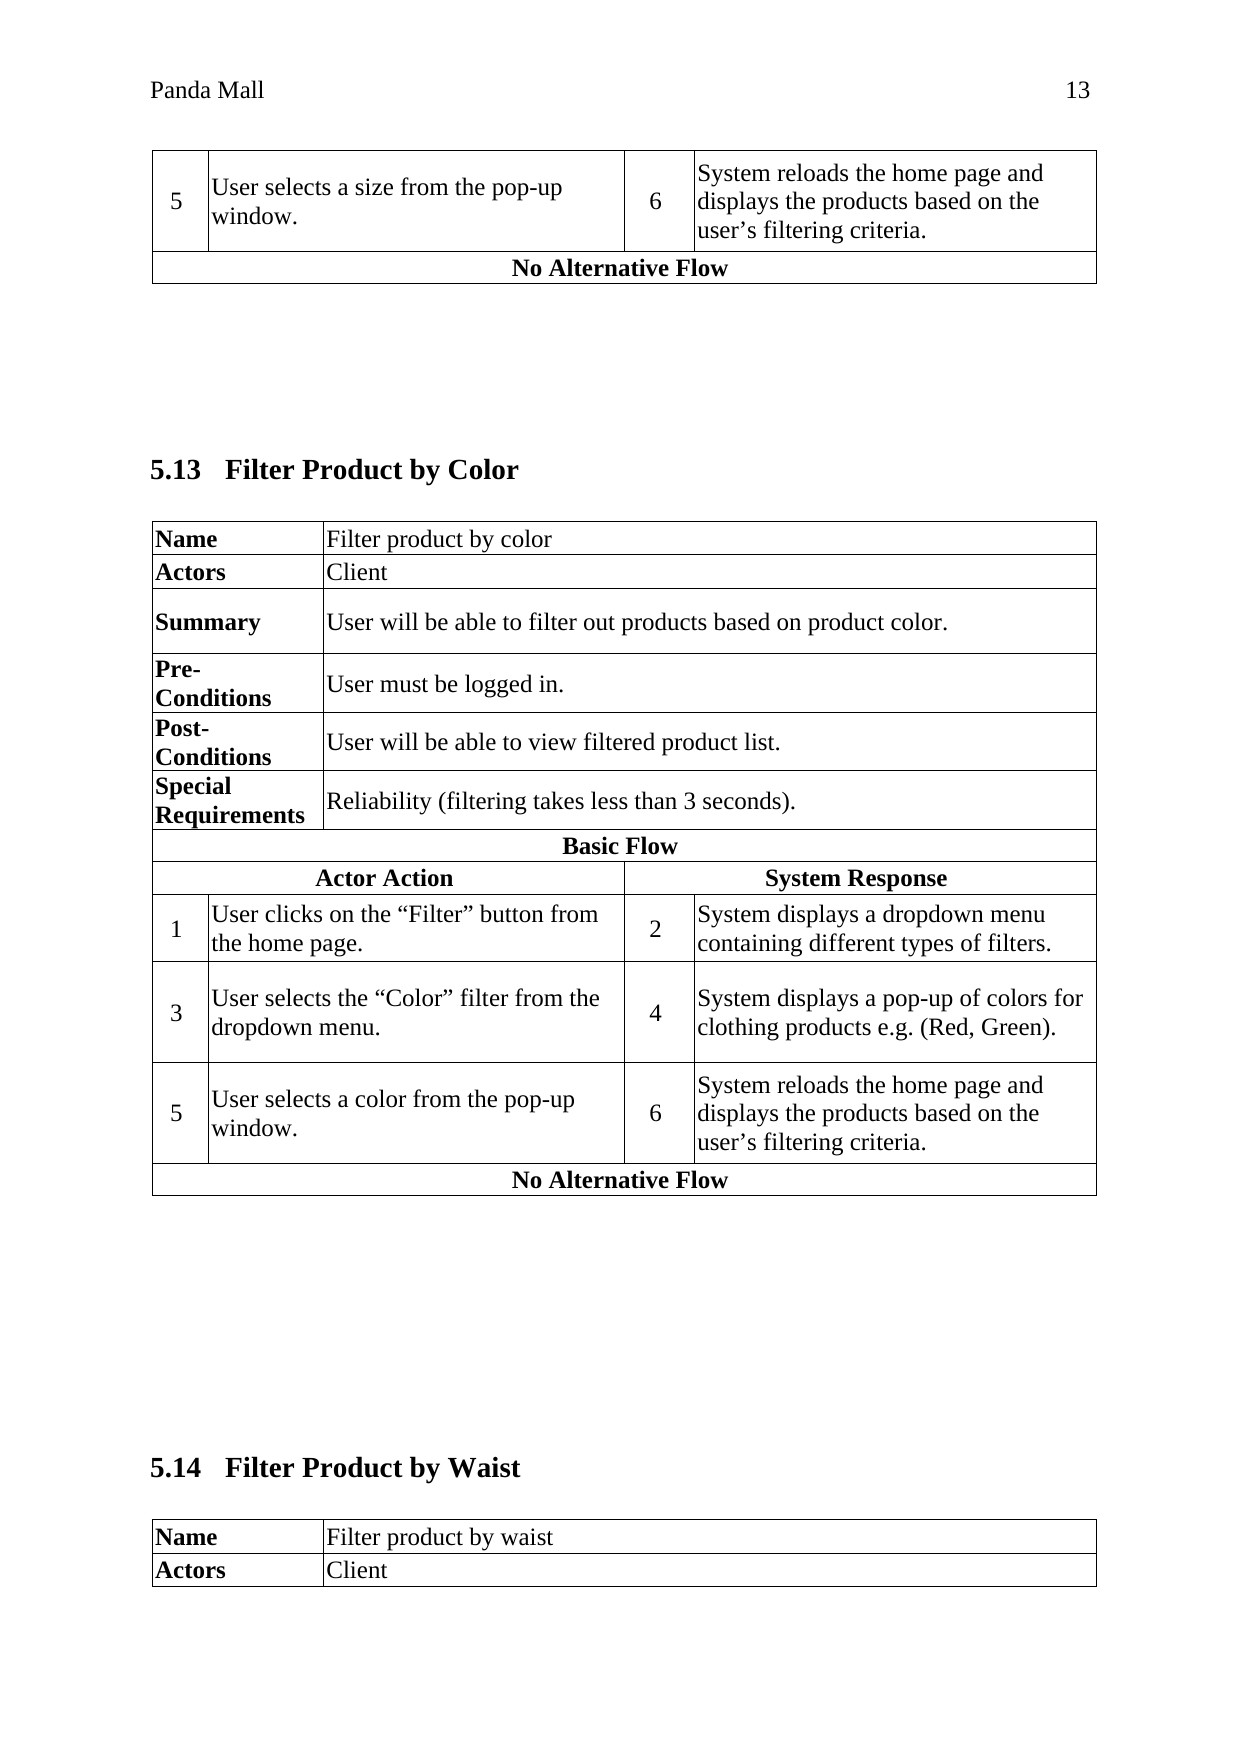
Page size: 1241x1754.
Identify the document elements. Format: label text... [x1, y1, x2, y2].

table_cell Client [324, 555, 1096, 588]
table_cell System reloads the home page and displays the products based on the user’s filtering criteria. [695, 1063, 1096, 1163]
table_cell System reloads the home page and displays the products based on the user’s filtering criteria. [695, 151, 1096, 251]
table_cell 6 [625, 151, 694, 251]
table_cell 5 [153, 1063, 208, 1163]
table_cell User selects a size from the pop-up window. [209, 151, 624, 251]
table_cell System displays a dropdown menu containing different types of filters. [695, 895, 1096, 961]
table_cell 5 [153, 151, 208, 251]
table_cell 3 [153, 962, 208, 1062]
table_cell System displays a pop-up of colors for clothing products e.g. (Red, Green). [695, 962, 1096, 1062]
table_cell No Alternative Flow [153, 252, 1096, 282]
table_cell Reliability (filtering takes less than 3 seconds). [324, 771, 1096, 829]
table_cell 4 [625, 962, 694, 1062]
table_cell User selects a color from the pop-up window. [209, 1063, 624, 1163]
table_cell No Alternative Flow [153, 1164, 1096, 1194]
table_cell Actors [153, 555, 323, 588]
table_cell Actors [153, 1554, 323, 1586]
table_cell User will be able to filter out products based on product color. [324, 589, 1096, 653]
table_cell Actor Action [153, 862, 624, 894]
table_cell System Response [625, 862, 1096, 894]
table_header Name [153, 1520, 323, 1553]
table_cell User will be able to view filtered product list. [324, 713, 1096, 770]
table_cell User selects the “Color” filter from the dropdown menu. [209, 962, 624, 1062]
subtitle Filter Product by Color [150, 452, 1090, 486]
table_cell Client [324, 1554, 1096, 1586]
table_cell Basic Flow [153, 830, 1096, 861]
table_header Filter product by waist [324, 1520, 1096, 1553]
table_cell Special Requirements [153, 771, 323, 829]
table_header Name [153, 522, 323, 554]
table_cell Summary [153, 589, 323, 653]
table_header Filter product by color [324, 522, 1096, 554]
table_cell 1 [153, 895, 208, 961]
table_cell 6 [625, 1063, 694, 1163]
table_cell User must be logged in. [324, 654, 1096, 712]
table_cell 2 [625, 895, 694, 961]
subtitle Filter Product by Waist [150, 1451, 1090, 1484]
table_cell Post-Conditions [153, 713, 323, 770]
table_cell User clicks on the “Filter” button from the home page. [209, 895, 624, 961]
table_cell Pre-Conditions [153, 654, 323, 712]
